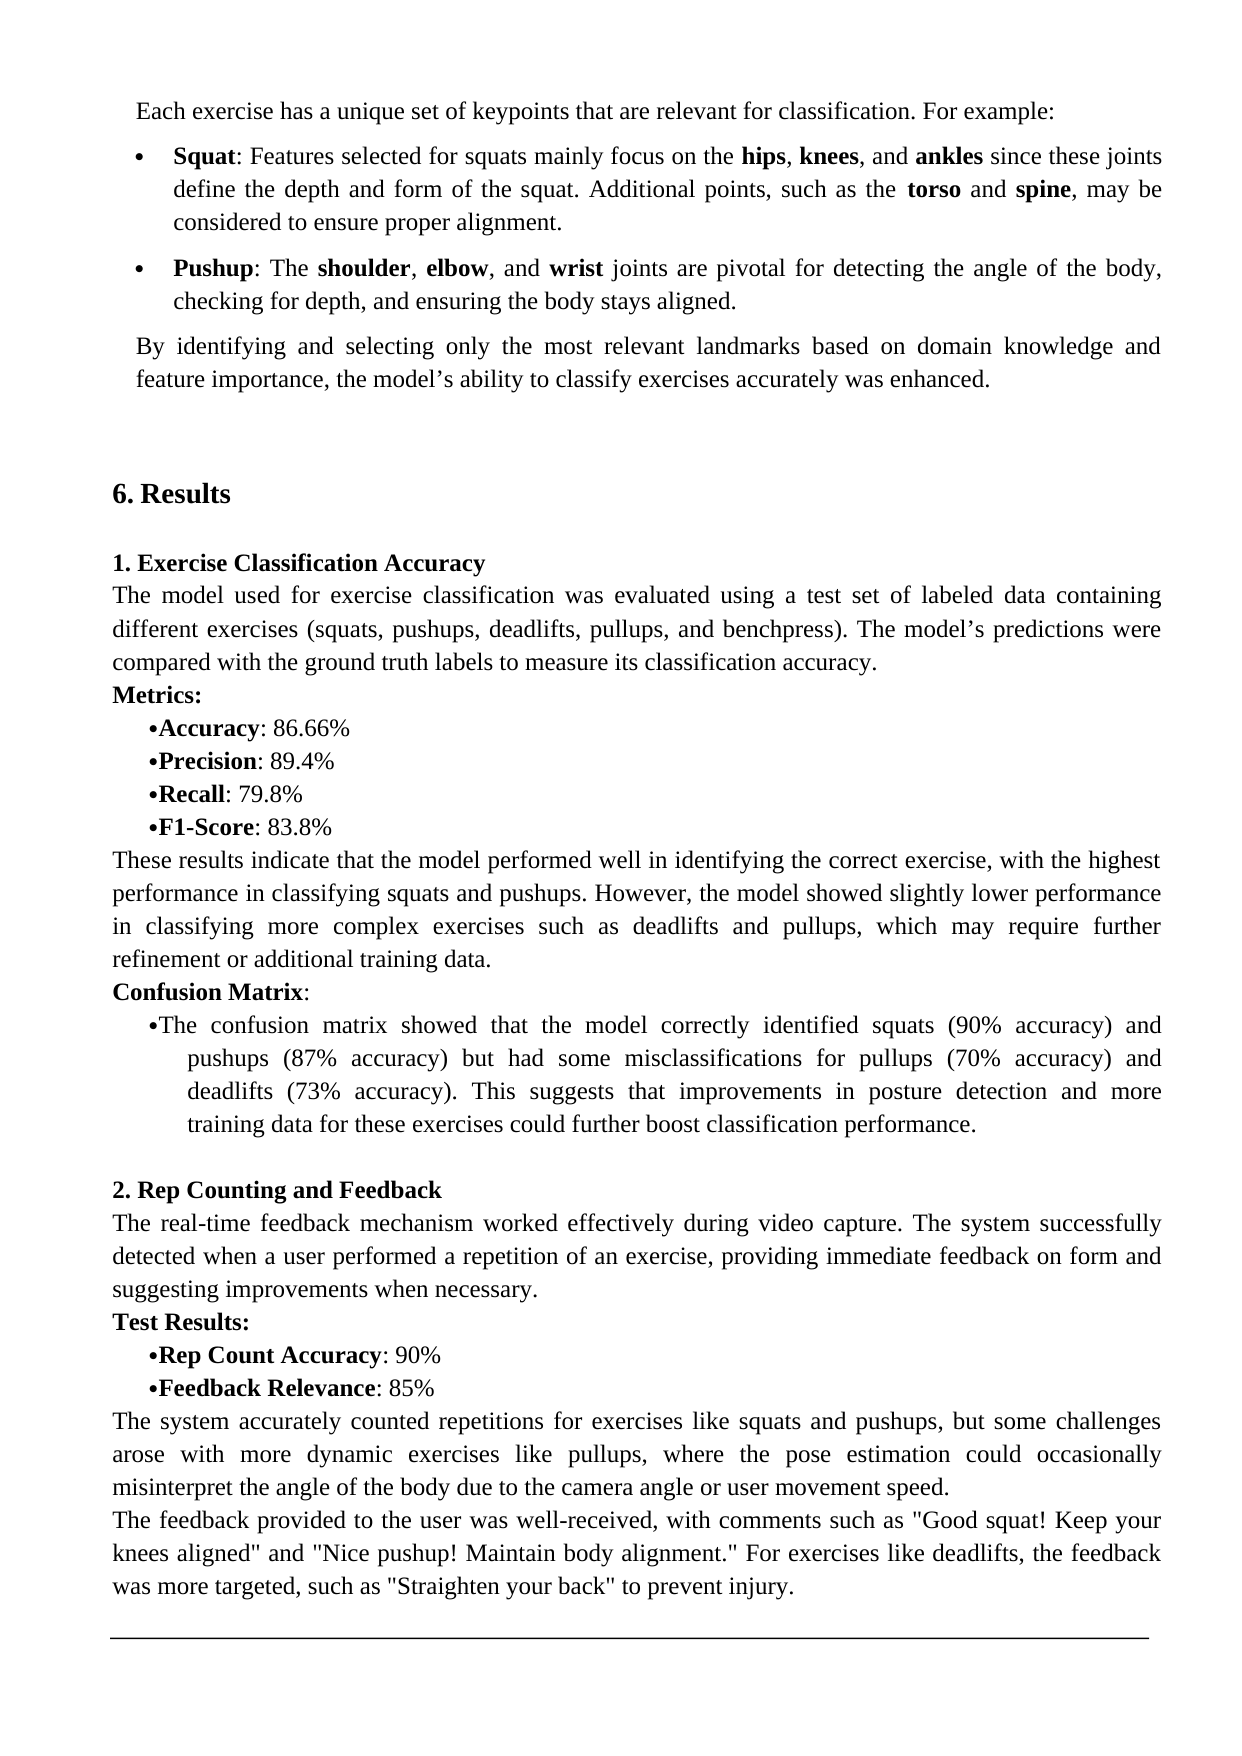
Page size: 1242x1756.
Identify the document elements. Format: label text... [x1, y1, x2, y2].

list By identifying and selecting only the most relevant landmarks based on domain knowledge and feature importance, the model’s ability to classify exercises accurately was enhanced. [136, 331, 1162, 393]
text The real-time feedback mechanism worked effectively during video capture. The system successfully detected when a user performed a repetition of an exercise, providing immediate feedback on form and suggesting improvements when necessary. [112, 1208, 1162, 1303]
text 2. Rep Counting and Feedback [112, 1175, 1162, 1204]
text Test Results: [112, 1307, 1162, 1336]
list Feedback Relevance: 85% [149, 1373, 1162, 1402]
list Rep Count Accuracy: 90% [149, 1340, 1162, 1369]
list Squat: Features selected for squats mainly focus on the hips, knees, and ankles since these joints define the depth and form of the squat. Additional points, such as the torso and spine, may be considered to ensure proper alignment. [136, 141, 1162, 236]
text Confusion Matrix: [112, 977, 1162, 1006]
text Metrics: [112, 680, 1162, 708]
text The model used for exercise classification was evaluated using a test set of labeled data containing different exercises (squats, pushups, deadlifts, pullups, and benchpress). The model’s predictions were compared with the ground truth labels to measure its classification accuracy. [112, 581, 1162, 675]
list The confusion matrix showed that the model correctly identified squats (90% accuracy) and pushups (87% accuracy) but had some misclassifications for pullups (70% accuracy) and deadlifts (73% accuracy). This suggests that improvements in posture detection and more training data for these exercises could further boost classification performance. [149, 1010, 1162, 1138]
list Recall: 79.8% [149, 779, 1162, 807]
text The feedback provided to the user was well-received, with comments such as "Good squat! Keep your knees aligned" and "Nice pushup! Maintain body alignment." For exercises like deadlifts, the feedback was more targeted, such as "Straighten your back" to prevent injury. [112, 1505, 1162, 1600]
list Each exercise has a unique set of keypoints that are relevant for classification. For example: [136, 96, 1162, 124]
text 1. Exercise Classification Accuracy [112, 548, 1162, 576]
text The system accurately counted repetitions for exercises like squats and pushups, but some challenges arose with more dynamic exercises like pullups, where the pose estimation could occasionally misinterpret the angle of the body due to the camera angle or user movement speed. [112, 1406, 1162, 1501]
list Accuracy: 86.66% [149, 713, 1162, 741]
list Precision: 89.4% [149, 746, 1162, 774]
list Results [112, 476, 1162, 509]
text These results indicate that the model performed well in identifying the correct exercise, with the highest performance in classifying squats and pushups. However, the model showed slightly lower performance in classifying more complex exercises such as deadlifts and pullups, which may require further refinement or additional training data. [112, 845, 1162, 973]
list F1-Score: 83.8% [149, 812, 1162, 841]
list Pushup: The shoulder, elbow, and wrist joints are pivotal for detecting the angle of the body, checking for depth, and ensuring the body stays aligned. [136, 253, 1162, 315]
